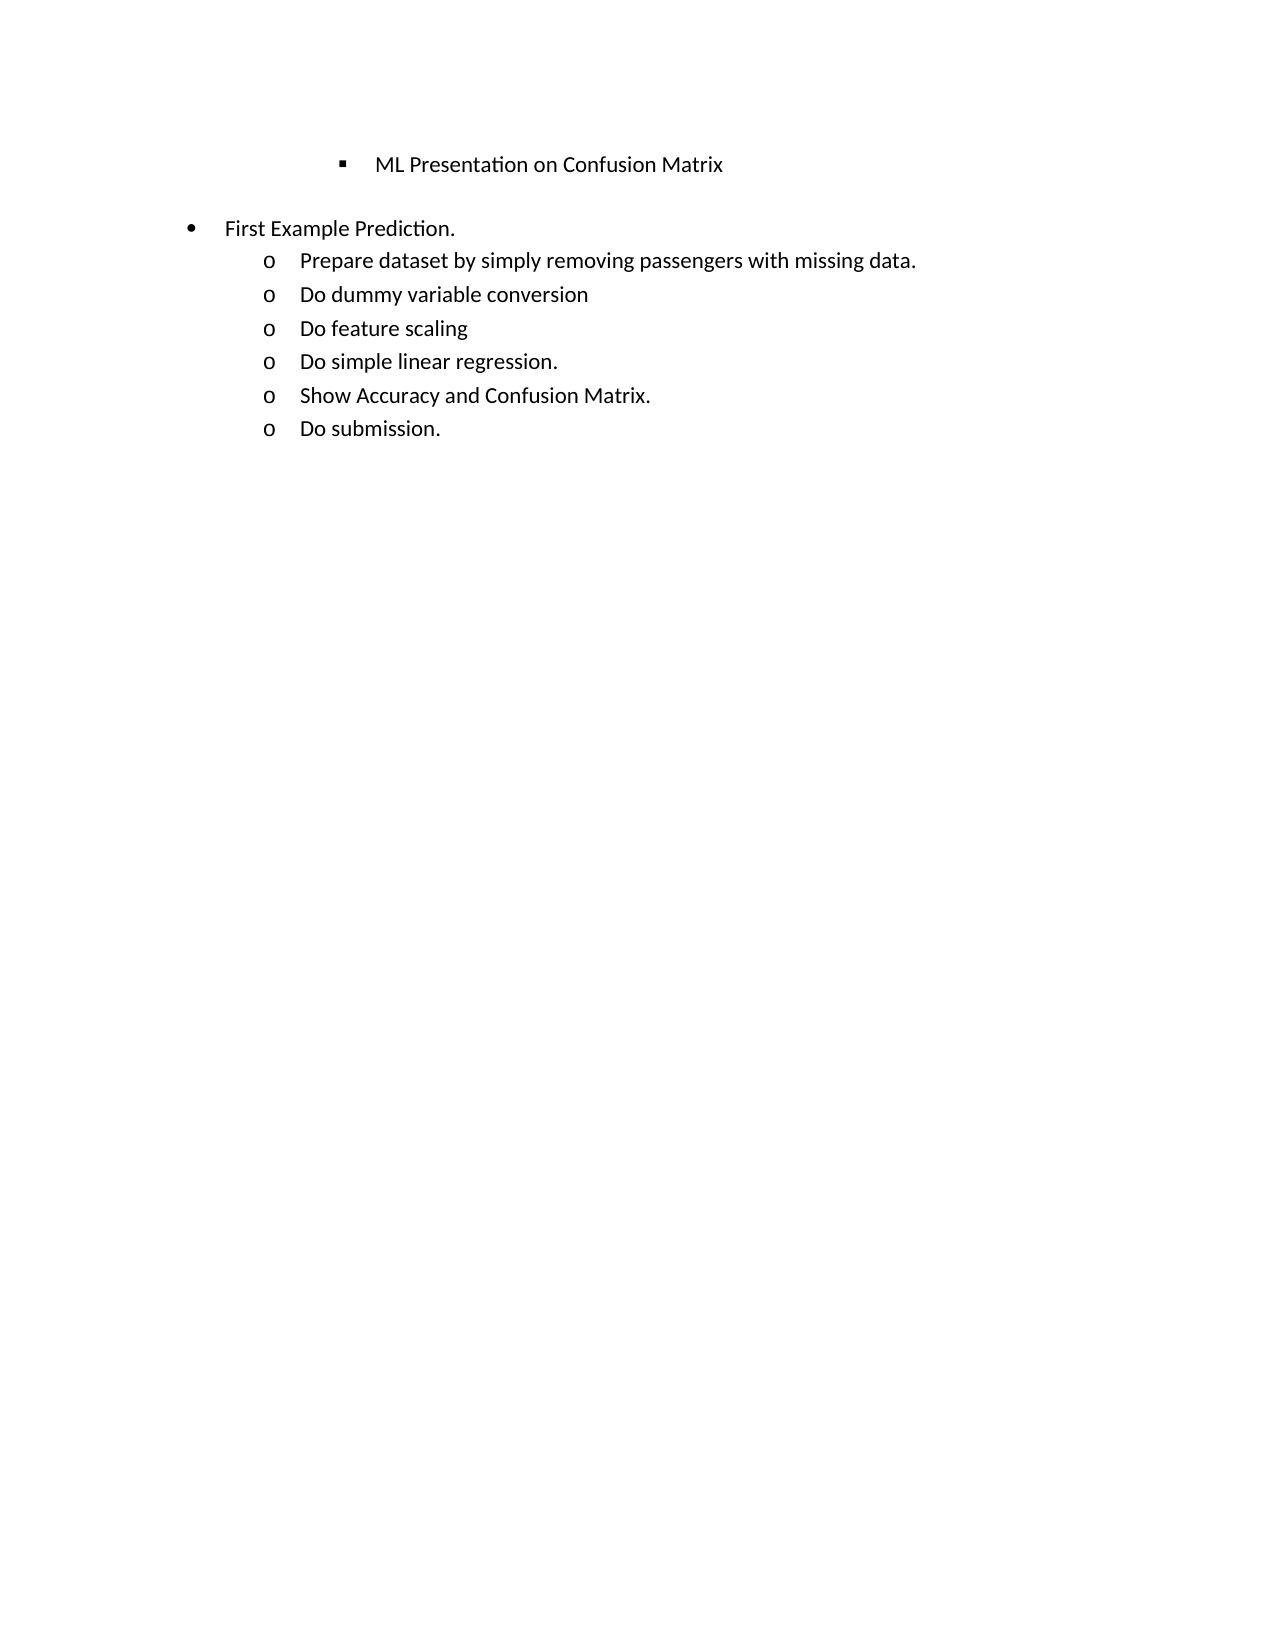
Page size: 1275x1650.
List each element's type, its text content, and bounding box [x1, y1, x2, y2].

list Do submission. [262, 414, 1125, 443]
list Do dummy variable conversion [262, 280, 1125, 309]
list Do feature scaling [262, 314, 1125, 343]
list First Example Prediction. [187, 214, 1125, 242]
list ML Presentation on Confusion Matrix [337, 150, 1125, 178]
list Do simple linear regression. [262, 347, 1125, 376]
list Show Accuracy and Confusion Matrix. [262, 381, 1125, 410]
list Prepare dataset by simply removing passengers with missing data. [262, 247, 1125, 276]
